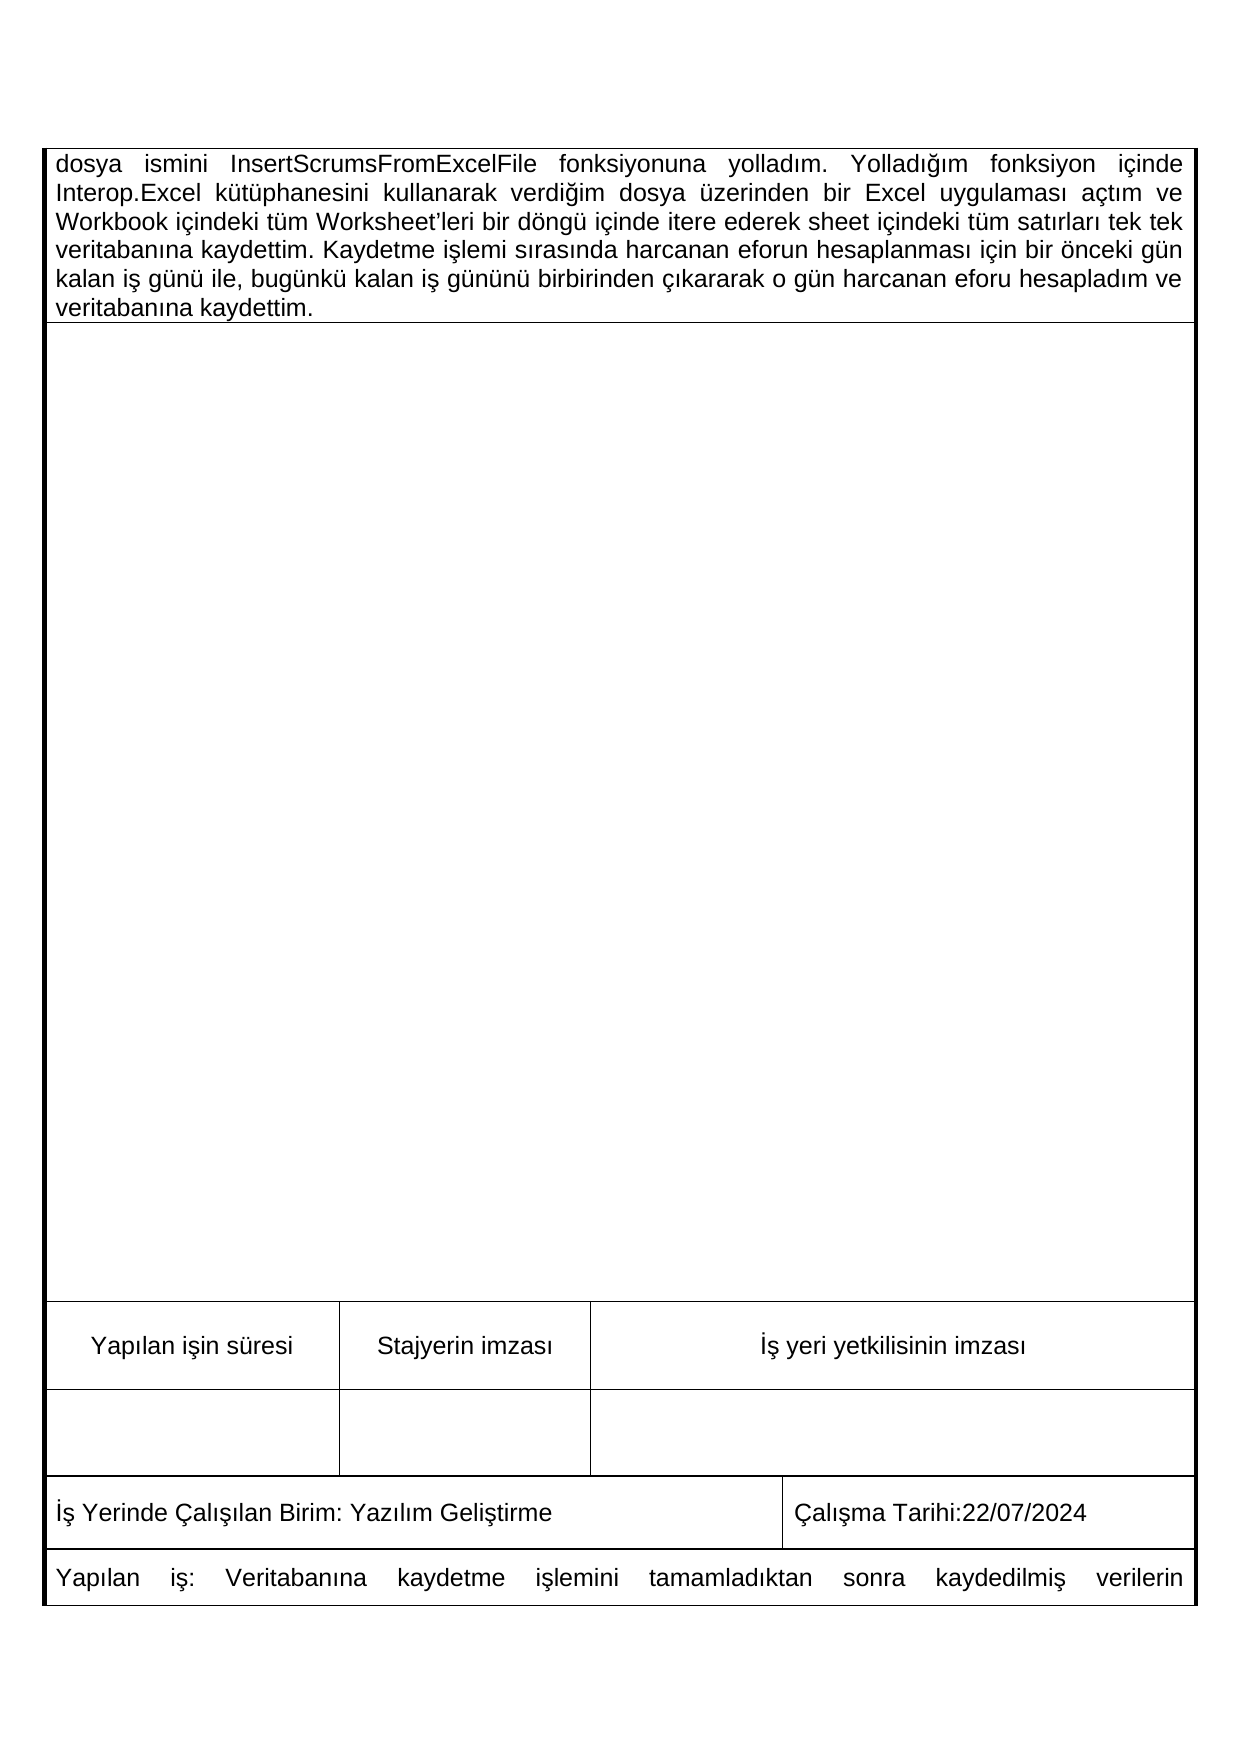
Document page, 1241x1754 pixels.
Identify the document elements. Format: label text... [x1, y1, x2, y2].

table_cell [47, 323, 1194, 1301]
table_cell Stajyerin imzası [340, 1302, 590, 1388]
table_cell İş yeri yetkilisinin imzası [591, 1302, 1194, 1388]
table_cell [47, 1390, 339, 1475]
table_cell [47, 1550, 1194, 1605]
table_cell İş Yerinde Çalışılan Birim: Yazılım Geliştirme [47, 1477, 782, 1548]
table_cell Çalışma Tarihi:22/07/2024 [783, 1477, 1194, 1548]
table_cell [591, 1390, 1194, 1475]
table_cell Yapılan işin süresi [47, 1302, 339, 1388]
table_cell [47, 149, 1194, 322]
table_cell [340, 1390, 590, 1475]
